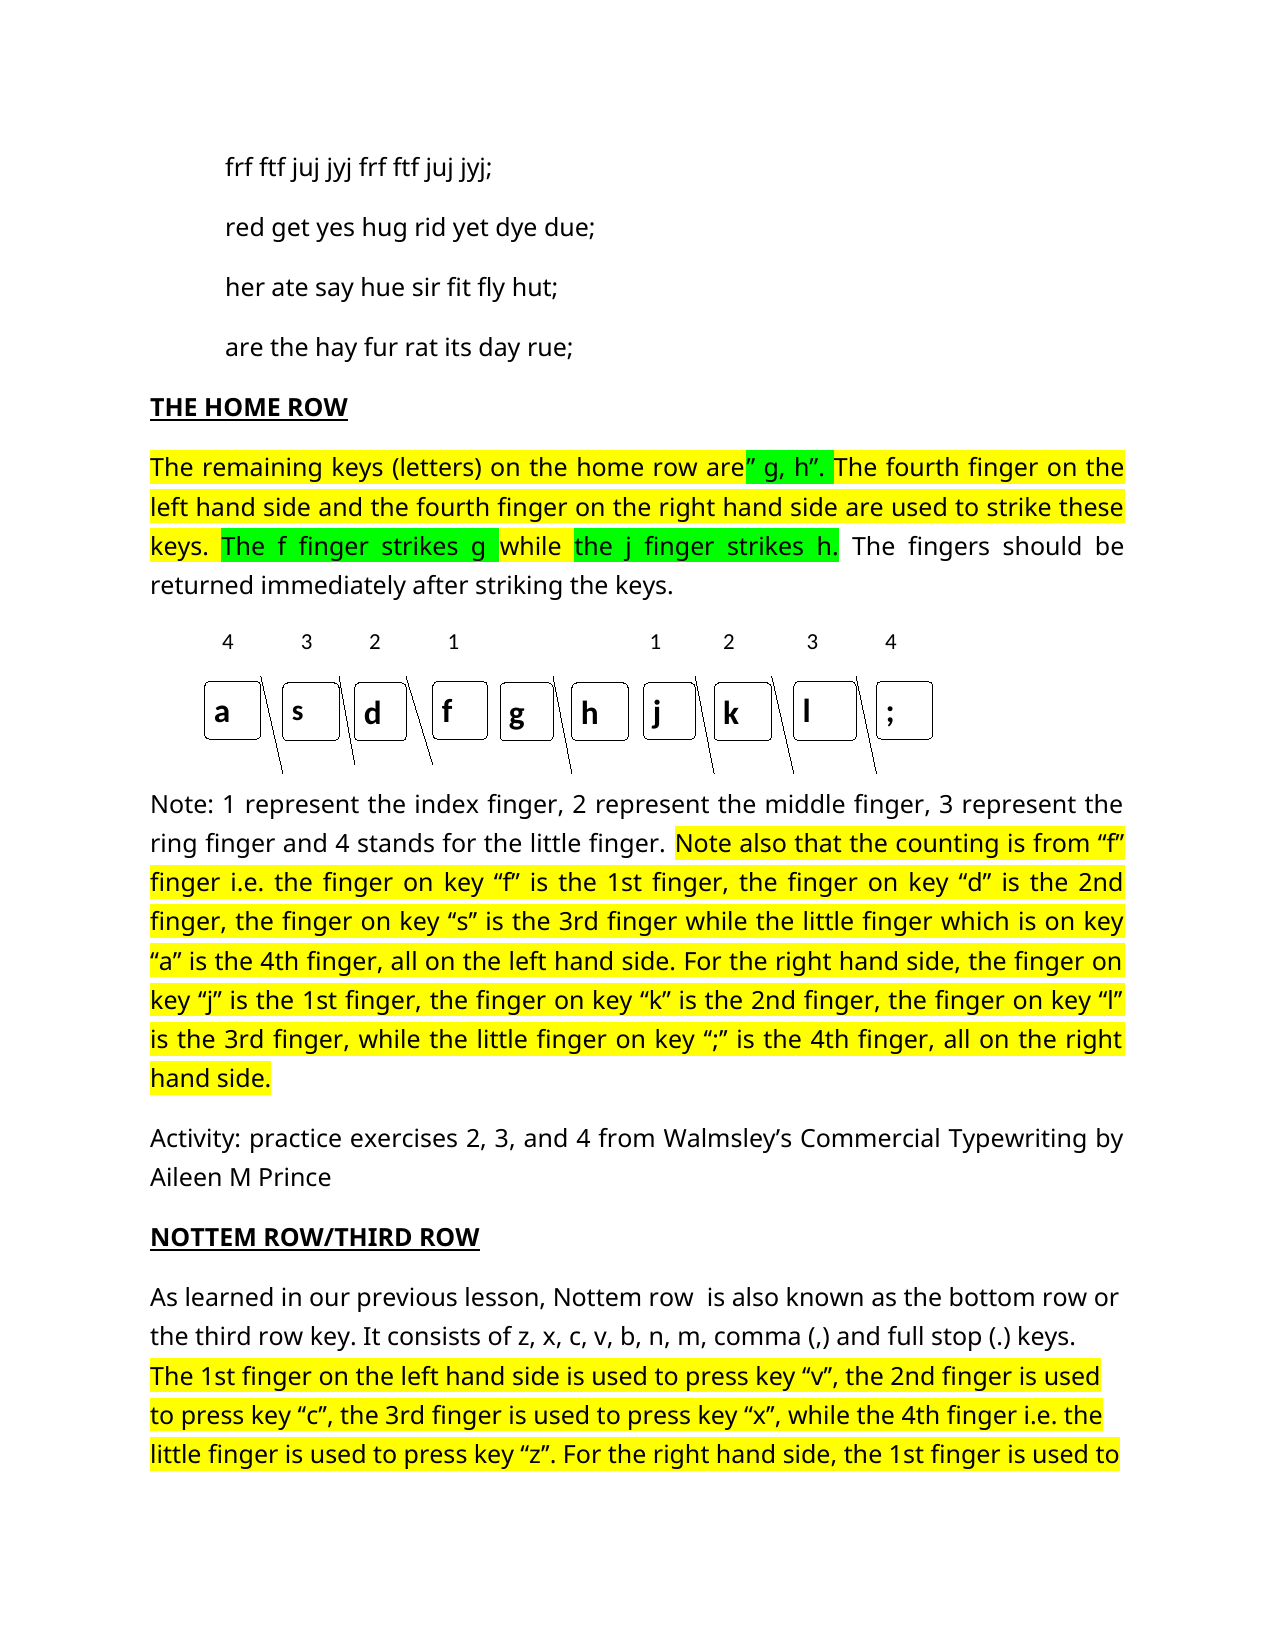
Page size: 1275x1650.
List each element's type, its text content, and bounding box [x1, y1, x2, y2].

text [150, 150, 1125, 184]
text are the hay fur rat its day rue; [150, 330, 1125, 364]
text Note: 1 represent the index finger, 2 represent the middle finger, 3 represent the ring finger and 4 stands for the little finger. Note also that the counting is from ‘‘f’’ finger i.e. the finger on key ‘‘f’’ is the 1st finger, the finger on key ‘‘d’’ is the 2nd finger, the finger on key ‘‘s’’ is the 3rd finger while the little finger which is on key ‘‘a’’ is the 4th finger, all on the left hand side. For the right hand side, the finger on key ‘‘j’’ is the 1st finger, the finger on key ‘‘k’’ is the 2nd finger, the finger on key ‘‘l’’ is the 3rd finger, while the little finger on key ‘‘;’’ is the 4th finger, all on the right hand side. [150, 787, 1125, 865]
text red get yes hug rid yet dye due; [150, 210, 1125, 244]
text THE HOME ROW [150, 390, 1125, 424]
text 4 3 2 1 1 2 3 4 [150, 627, 1125, 656]
text her ate say hue sir fit fly hut; [150, 270, 1125, 304]
text NOTTEM ROW/THIRD ROW [150, 1220, 1125, 1254]
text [150, 1280, 1125, 1471]
text Activity: practice exercises 2, 3, and 4 from Walmsley’s Commercial Typewriting by Aileen M Prince [150, 1121, 1125, 1194]
text The remaining keys (letters) on the home row are” g, h”. The fourth finger on the left hand side and the fourth finger on the right hand side are used to strike these keys. The f finger strikes g while the j finger strikes h. The fingers should be returned immediately after striking the keys. [150, 523, 1125, 602]
